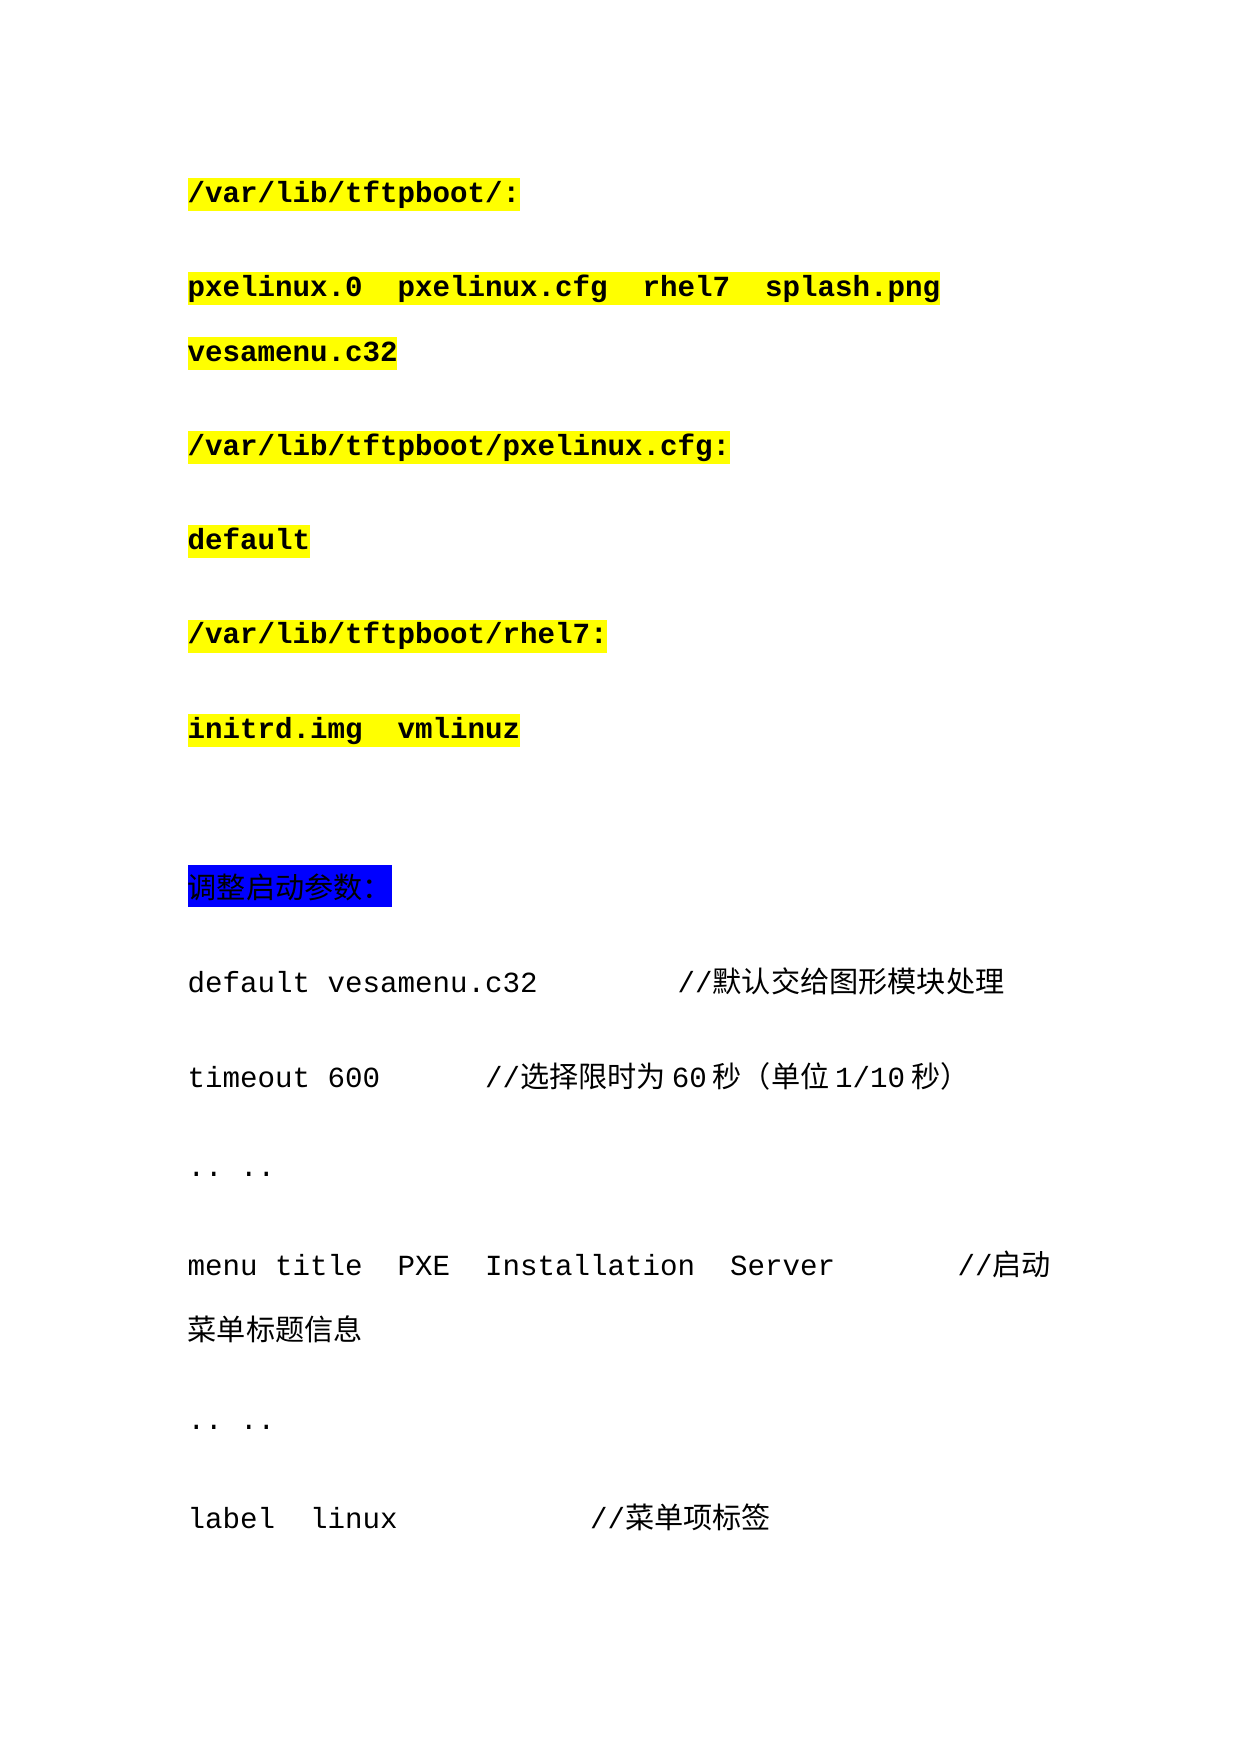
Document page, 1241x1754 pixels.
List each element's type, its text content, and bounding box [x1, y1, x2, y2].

text /var/lib/tftpboot/: [187, 162, 1053, 227]
text /var/lib/tftpboot/pxelinux.cfg: [187, 415, 1053, 480]
text menu title PXE Installation Server //启动菜单标题信息 [187, 1230, 1053, 1360]
text default [187, 509, 1053, 574]
text timeout 600 //选择限时为60秒（单位1/10秒） [187, 1042, 1053, 1107]
text 调整启动参数： [187, 854, 1053, 919]
text label linux //菜单项标签 [187, 1484, 1053, 1549]
text .. .. [187, 1389, 1053, 1454]
text .. .. [187, 1136, 1053, 1201]
text /var/lib/tftpboot/rhel7: [187, 604, 1053, 669]
text pxelinux.0 pxelinux.cfg rhel7 splash.png vesamenu.c32 [187, 256, 1053, 386]
text default vesamenu.c32 //默认交给图形模块处理 [187, 948, 1053, 1013]
text initrd.img vmlinuz [187, 698, 1053, 763]
